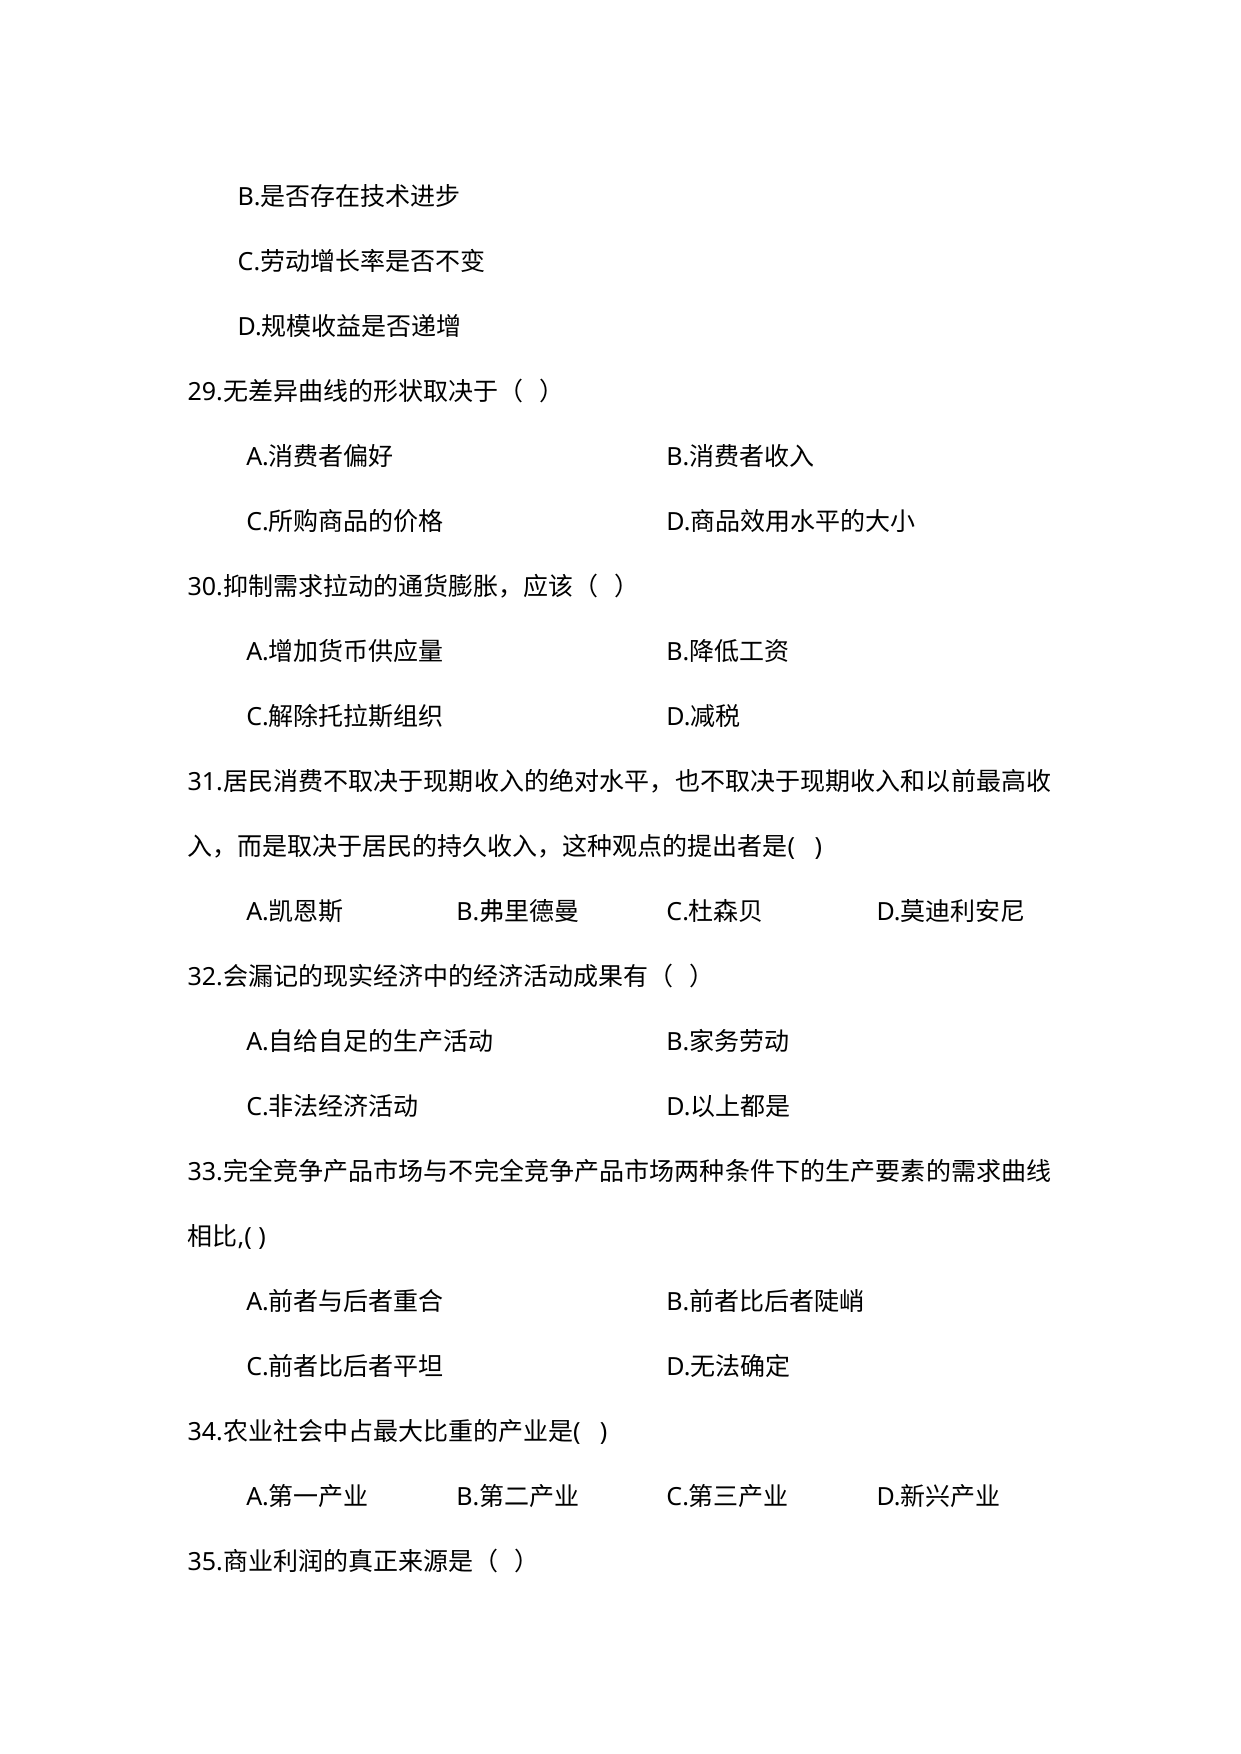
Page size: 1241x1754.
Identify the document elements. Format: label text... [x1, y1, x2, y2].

table_cell C.非法经济活动 [235, 1072, 655, 1137]
table_header A.增加货币供应量 [235, 617, 655, 682]
text B.是否存在技术进步 [187, 162, 1053, 227]
text D.规模收益是否递增 [187, 292, 1053, 357]
table_header B.前者比后者陡峭 [655, 1267, 1075, 1332]
table_header B.第二产业 [445, 1462, 655, 1527]
text 30.抑制需求拉动的通货膨胀，应该（ ） [187, 552, 1053, 617]
text C.劳动增长率是否不变 [187, 227, 1053, 292]
table_header A.自给自足的生产活动 [235, 1007, 655, 1072]
table_header B.家务劳动 [655, 1007, 1075, 1072]
table_header D.新兴产业 [865, 1462, 1075, 1527]
text 35.商业利润的真正来源是（ ） [187, 1527, 1053, 1592]
table_cell C.所购商品的价格 [235, 487, 655, 552]
table_header B.降低工资 [655, 617, 1075, 682]
table_cell D.以上都是 [655, 1072, 1075, 1137]
table_cell D.减税 [655, 682, 1075, 747]
table_header B.弗里德曼 [445, 877, 655, 942]
text 31.居民消费不取决于现期收入的绝对水平，也不取决于现期收入和以前最高收入，而是取决于居民的持久收入，这种观点的提出者是( ) [187, 747, 1053, 877]
text 32.会漏记的现实经济中的经济活动成果有（ ） [187, 942, 1053, 1007]
table_header A.凯恩斯 [235, 877, 445, 942]
table_header D.莫迪利安尼 [865, 877, 1075, 942]
table_header A.第一产业 [235, 1462, 445, 1527]
text 33.完全竞争产品市场与不完全竞争产品市场两种条件下的生产要素的需求曲线相比,( ) [187, 1137, 1053, 1267]
table_cell D.无法确定 [655, 1332, 1075, 1397]
table_header C.杜森贝 [655, 877, 865, 942]
text 34.农业社会中占最大比重的产业是( ) [187, 1397, 1053, 1462]
table_header B.消费者收入 [655, 422, 1075, 487]
text 29.无差异曲线的形状取决于（ ） [187, 357, 1053, 422]
table_cell C.前者比后者平坦 [235, 1332, 655, 1397]
table_header C.第三产业 [655, 1462, 865, 1527]
table_header A.前者与后者重合 [235, 1267, 655, 1332]
table_cell D.商品效用水平的大小 [655, 487, 1075, 552]
table_cell C.解除托拉斯组织 [235, 682, 655, 747]
table_header A.消费者偏好 [235, 422, 655, 487]
